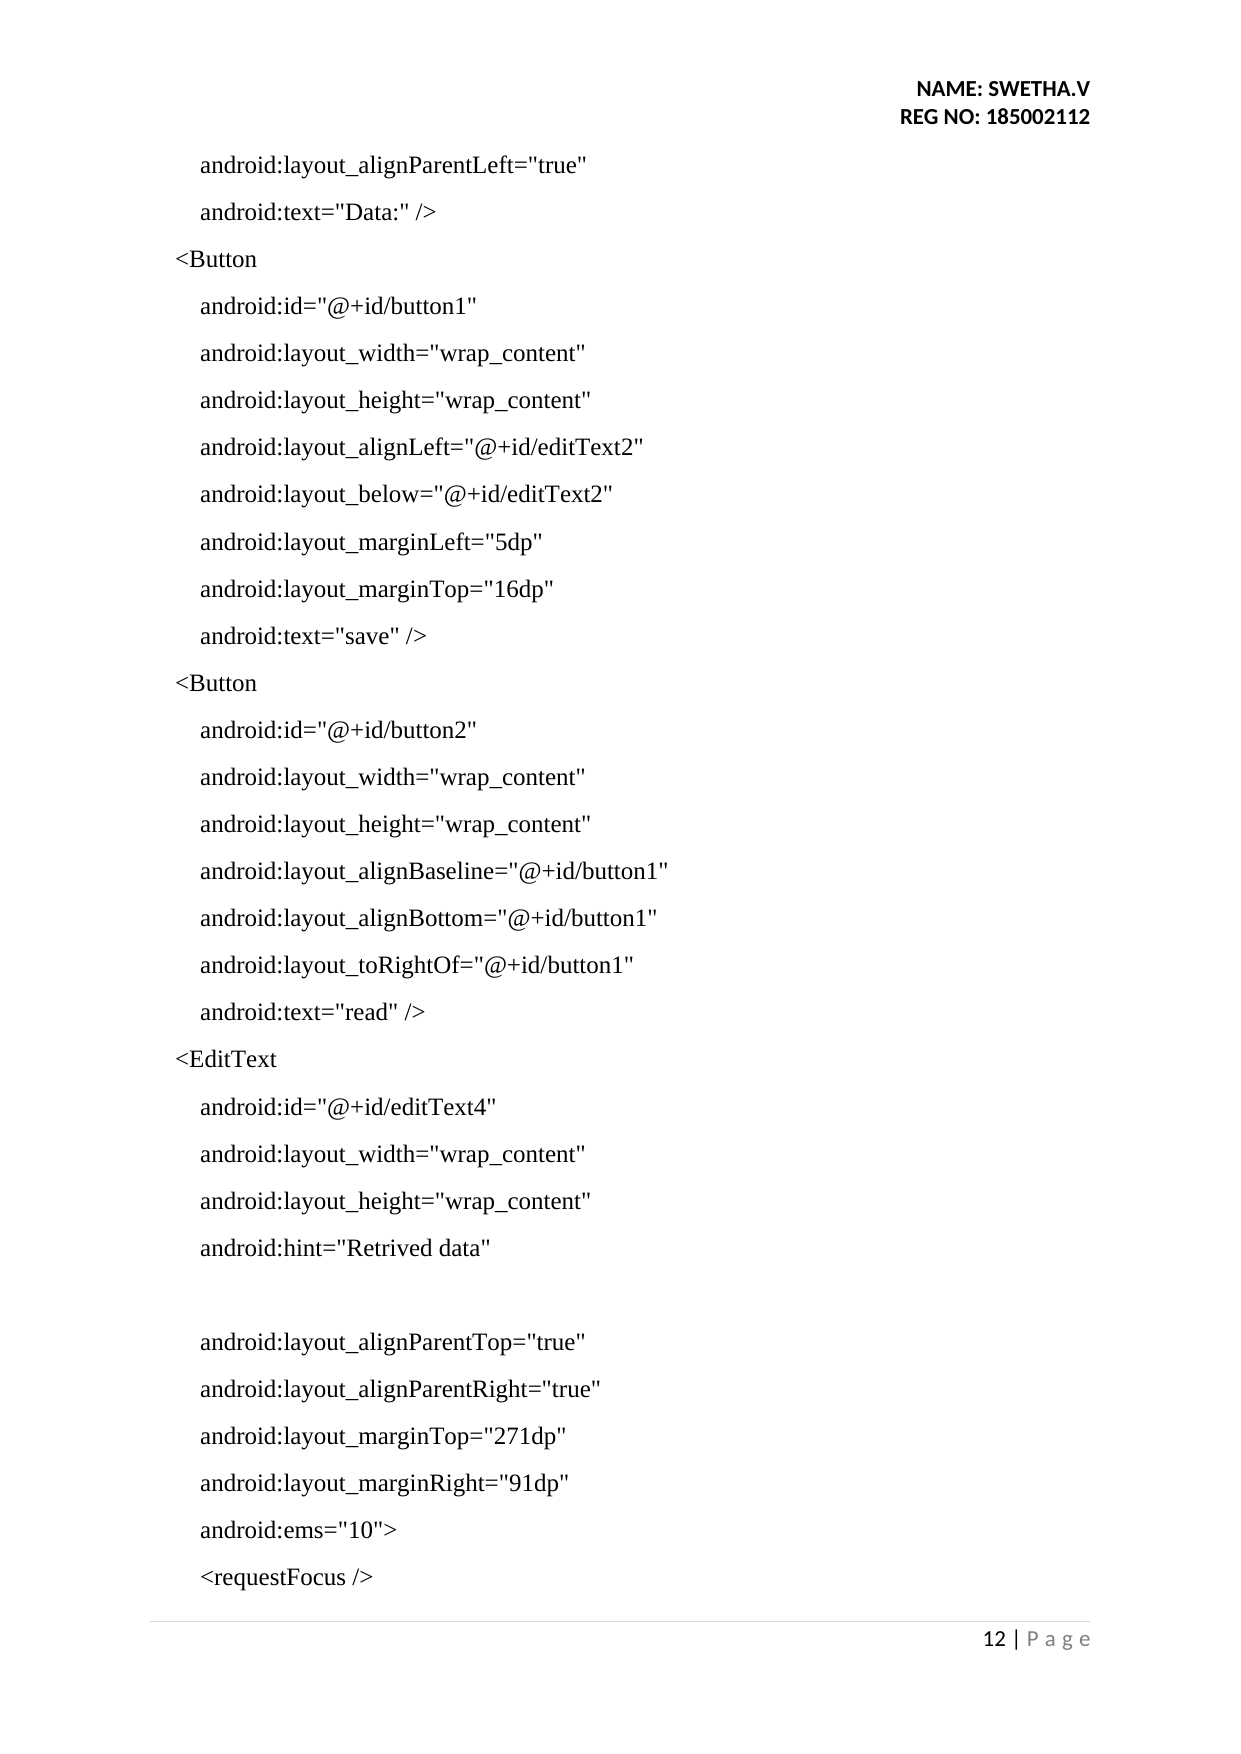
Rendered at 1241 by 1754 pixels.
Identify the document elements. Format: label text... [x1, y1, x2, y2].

text android:layout_toRightOf="@+id/button1" [150, 950, 1090, 979]
text android:layout_alignLeft="@+id/editText2" [150, 432, 1090, 461]
text android:layout_height="wrap_content" [150, 809, 1090, 838]
text android:layout_alignBaseline="@+id/button1" [150, 856, 1090, 885]
text android:ems="10"> [150, 1515, 1090, 1544]
text android:id="@+id/button1" [150, 291, 1090, 320]
text <requestFocus /> [150, 1562, 1090, 1591]
text android:layout_height="wrap_content" [150, 385, 1090, 414]
text android:layout_marginRight="91dp" [150, 1468, 1090, 1497]
text android:layout_alignParentRight="true" [150, 1374, 1090, 1403]
text android:id="@+id/editText4" [150, 1092, 1090, 1120]
text android:text="read" /> [150, 997, 1090, 1026]
text android:hint="Retrived data" [150, 1233, 1090, 1262]
text android:text="save" /> [150, 621, 1090, 649]
text android:layout_height="wrap_content" [150, 1186, 1090, 1214]
text android:layout_alignBottom="@+id/button1" [150, 903, 1090, 932]
text android:layout_below="@+id/editText2" [150, 479, 1090, 508]
text android:layout_width="wrap_content" [150, 1139, 1090, 1167]
text android:layout_width="wrap_content" [150, 762, 1090, 791]
text android:layout_marginTop="271dp" [150, 1421, 1090, 1450]
text <EditText [150, 1044, 1090, 1073]
text android:layout_width="wrap_content" [150, 338, 1090, 367]
text android:layout_alignParentLeft="true" [150, 150, 1090, 179]
text android:layout_marginTop="16dp" [150, 574, 1090, 602]
text <Button [150, 244, 1090, 273]
text android:id="@+id/button2" [150, 715, 1090, 744]
text android:layout_alignParentTop="true" [150, 1327, 1090, 1356]
text android:layout_marginLeft="5dp" [150, 527, 1090, 555]
text android:text="Data:" /> [150, 197, 1090, 226]
text <Button [150, 668, 1090, 697]
